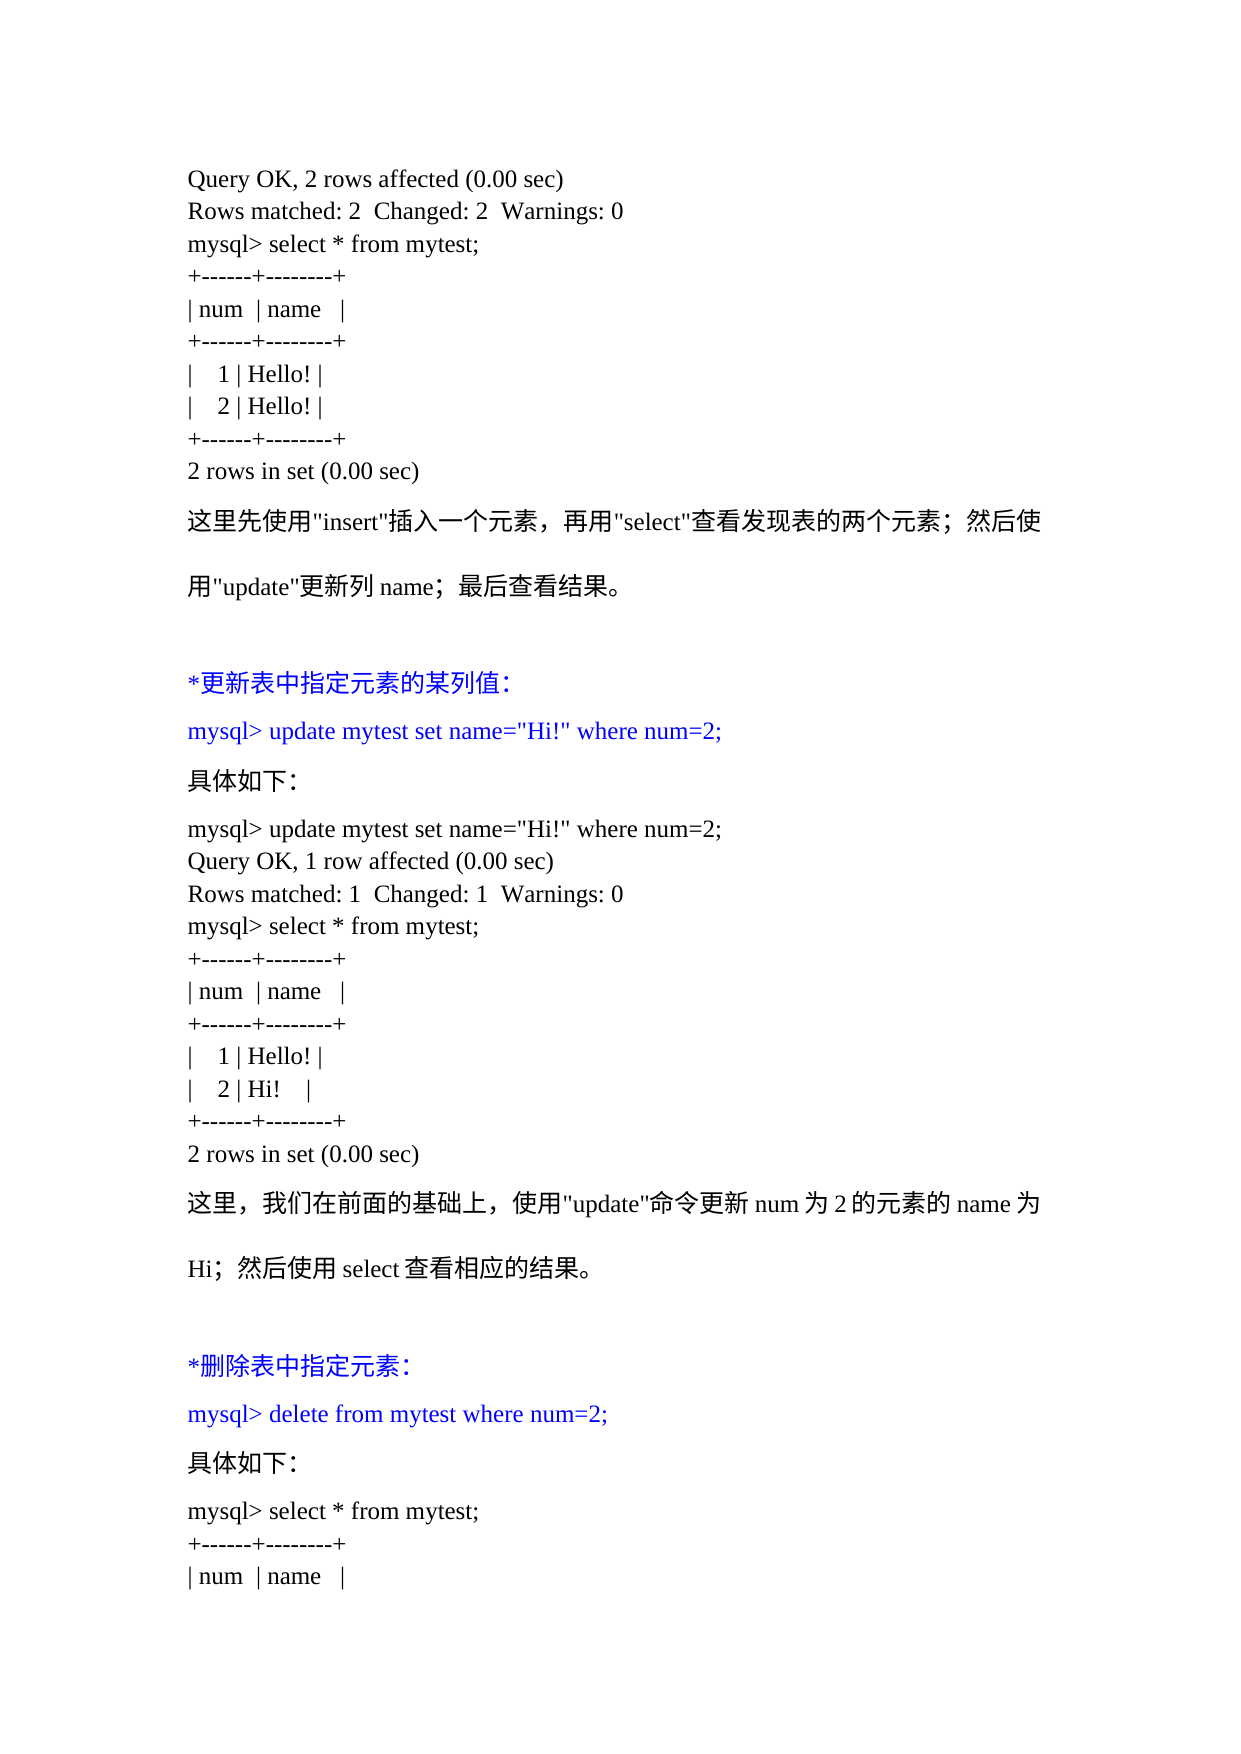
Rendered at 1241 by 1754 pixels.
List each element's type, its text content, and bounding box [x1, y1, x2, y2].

text | 2 | Hi! | [187, 1072, 1053, 1104]
text 2 rows in set (0.00 sec) [187, 1137, 1053, 1169]
text +------+--------+ [187, 259, 1053, 292]
text +------+--------+ [187, 942, 1053, 974]
text 2 rows in set (0.00 sec) [187, 454, 1053, 487]
text 具体如下： [187, 1429, 1053, 1494]
text | 2 | Hello! | [187, 389, 1053, 422]
text mysql> update mytest set name="Hi!" where num=2; [187, 714, 1053, 747]
text Rows matched: 2 Changed: 2 Warnings: 0 [187, 194, 1053, 227]
text +------+--------+ [187, 1527, 1053, 1559]
text Rows matched: 1 Changed: 1 Warnings: 0 [187, 877, 1053, 909]
text 这里先使用"insert"插入一个元素，再用"select"查看发现表的两个元素；然后使用"update"更新列name；最后查看结果。 [187, 487, 1053, 617]
text | num | name | [187, 1559, 1053, 1592]
text mysql> select * from mytest; [187, 909, 1053, 942]
text Query OK, 2 rows affected (0.00 sec) [187, 162, 1053, 194]
text +------+--------+ [187, 422, 1053, 454]
text | 1 | Hello! | [187, 1039, 1053, 1072]
text +------+--------+ [187, 1104, 1053, 1137]
text | num | name | [187, 292, 1053, 324]
text +------+--------+ [187, 324, 1053, 357]
text | 1 | Hello! | [187, 357, 1053, 389]
text *更新表中指定元素的某列值： [187, 649, 1053, 714]
text 这里，我们在前面的基础上，使用"update"命令更新num为2的元素的name为Hi；然后使用select查看相应的结果。 [187, 1169, 1053, 1299]
text | num | name | [187, 974, 1053, 1007]
text mysql> select * from mytest; [187, 227, 1053, 259]
text mysql> update mytest set name="Hi!" where num=2; [187, 812, 1053, 844]
text mysql> delete from mytest where num=2; [187, 1397, 1053, 1429]
text *删除表中指定元素： [187, 1332, 1053, 1397]
text 具体如下： [187, 747, 1053, 812]
text +------+--------+ [187, 1007, 1053, 1039]
text mysql> select * from mytest; [187, 1494, 1053, 1527]
text Query OK, 1 row affected (0.00 sec) [187, 844, 1053, 877]
